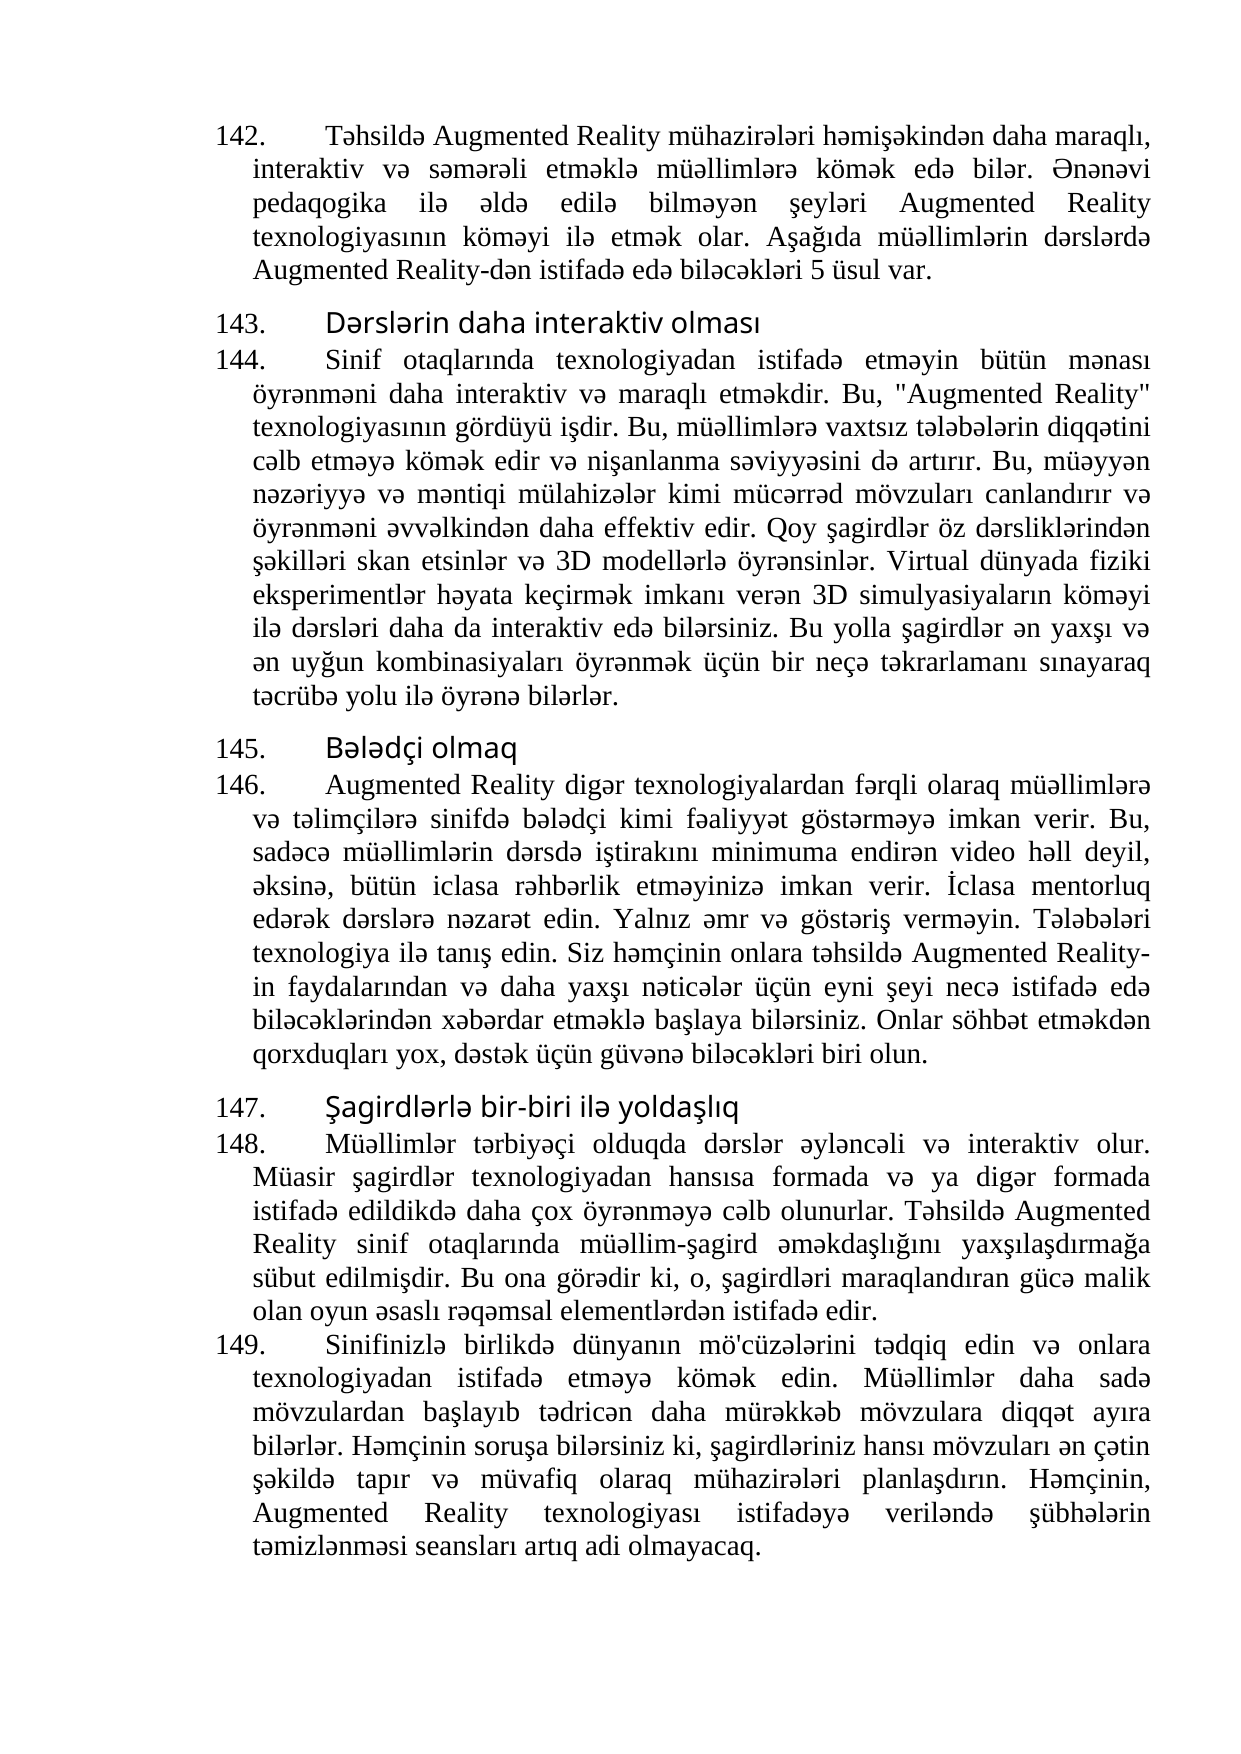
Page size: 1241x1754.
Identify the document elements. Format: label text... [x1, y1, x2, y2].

list Augmented Reality digər texnologiyalardan fərqli olaraq müəllimlərə və təlimçilərə sinifdə bələdçi kimi fəaliyyət göstərməyə imkan verir. Bu, sadəcə müəllimlərin dərsdə iştirakını minimuma endirən video həll deyil, əksinə, bütün iclasa rəhbərlik etməyinizə imkan verir. İclasa mentorluq edərək dərslərə nəzarət edin. Yalnız əmr və göstəriş verməyin. Tələbələri texnologiya ilə tanış edin. Siz həmçinin onlara təhsildə Augmented Reality-in faydalarından və daha yaxşı nəticələr üçün eyni şeyi necə istifadə edə biləcəklərindən xəbərdar etməklə başlaya bilərsiniz. Onlar söhbət etməkdən qorxduqları yox, dəstək üçün güvənə biləcəkləri biri olun. [215, 767, 1152, 1069]
list Sinif otaqlarında texnologiyadan istifadə etməyin bütün mənası öyrənməni daha interaktiv və maraqlı etməkdir. Bu, "Augmented Reality" texnologiyasının gördüyü işdir. Bu, müəllimlərə vaxtsız tələbələrin diqqətini cəlb etməyə kömək edir və nişanlanma səviyyəsini də artırır. Bu, müəyyən nəzəriyyə və məntiqi mülahizələr kimi mücərrəd mövzuları canlandırır və öyrənməni əvvəlkindən daha effektiv edir. Qoy şagirdlər öz dərsliklərindən şəkilləri skan etsinlər və 3D modellərlə öyrənsinlər. Virtual dünyada fiziki eksperimentlər həyata keçirmək imkanı verən 3D simulyasiyaların köməyi ilə dərsləri daha da interaktiv edə bilərsiniz. Bu yolla şagirdlər ən yaxşı və ən uyğun kombinasiyaları öyrənmək üçün bir neçə təkrarlamanı sınayaraq təcrübə yolu ilə öyrənə bilərlər. [215, 342, 1152, 711]
list Sinifinizlə birlikdə dünyanın mö'cüzələrini tədqiq edin və onlara texnologiyadan istifadə etməyə kömək edin. Müəllimlər daha sadə mövzulardan başlayıb tədricən daha mürəkkəb mövzulara diqqət ayıra bilərlər. Həmçinin soruşa bilərsiniz ki, şagirdləriniz hansı mövzuları ən çətin şəkildə tapır və müvafiq olaraq mühazirələri planlaşdırın. Həmçinin, Augmented Reality texnologiyası istifadəyə veriləndə şübhələrin təmizlənməsi seansları artıq adi olmayacaq. [215, 1327, 1152, 1562]
subtitle Şagirdlərlə bir-biri ilə yoldaşlıq [215, 1086, 1152, 1126]
list Müəllimlər tərbiyəçi olduqda dərslər əyləncəli və interaktiv olur. Müasir şagirdlər texnologiyadan hansısa formada və ya digər formada istifadə edildikdə daha çox öyrənməyə cəlb olunurlar. Təhsildə Augmented Reality sinif otaqlarında müəllim-şagird əməkdaşlığını yaxşılaşdırmağa sübut edilmişdir. Bu ona görədir ki, o, şagirdləri maraqlandıran gücə malik olan oyun əsaslı rəqəmsal elementlərdən istifadə edir. [215, 1126, 1152, 1327]
subtitle Bələdçi olmaq [215, 728, 1152, 767]
list Təhsildə Augmented Reality mühazirələri həmişəkindən daha maraqlı, interaktiv və səmərəli etməklə müəllimlərə kömək edə bilər. Ənənəvi pedaqogika ilə əldə edilə bilməyən şeyləri Augmented Reality texnologiyasının köməyi ilə etmək olar. Aşağıda müəllimlərin dərslərdə Augmented Reality-dən istifadə edə biləcəkləri 5 üsul var. [215, 118, 1152, 286]
subtitle Dərslərin daha interaktiv olması [215, 302, 1152, 342]
